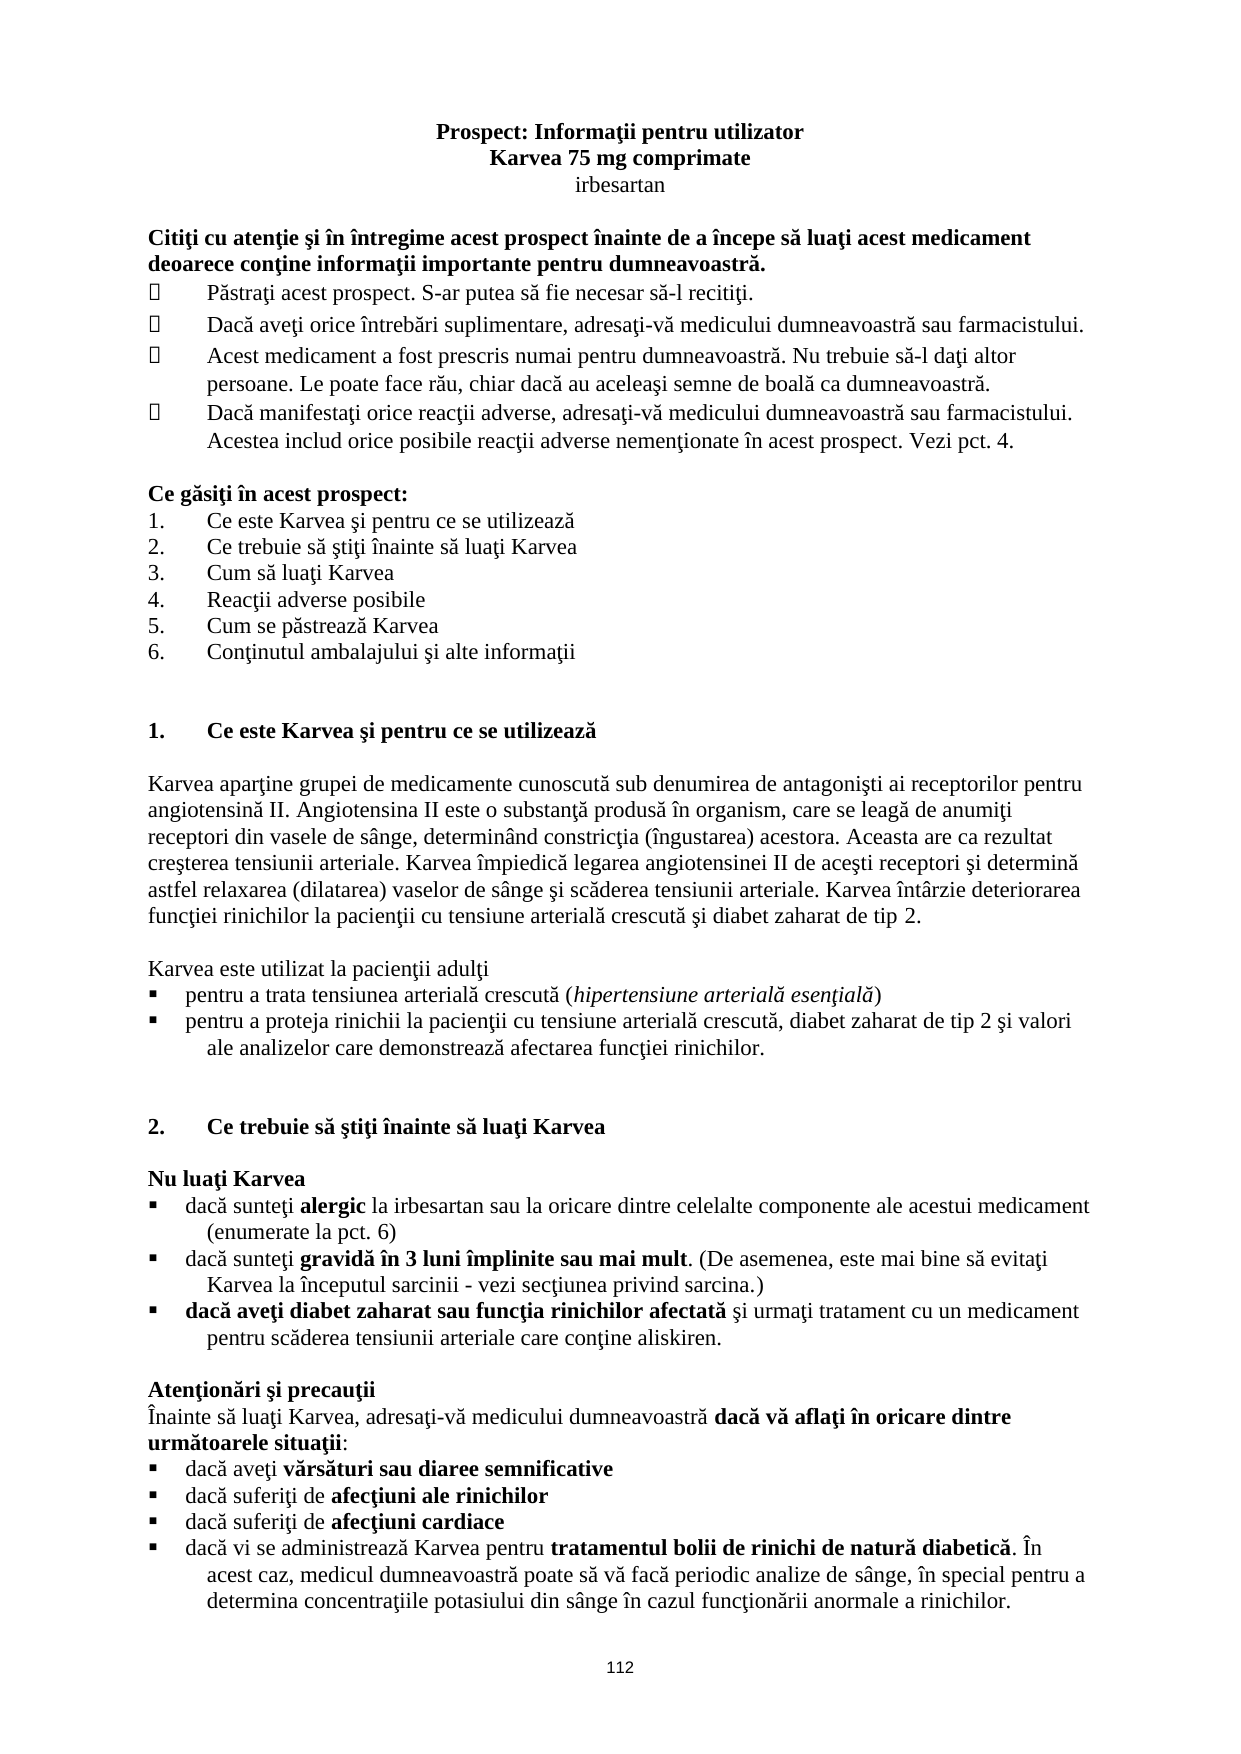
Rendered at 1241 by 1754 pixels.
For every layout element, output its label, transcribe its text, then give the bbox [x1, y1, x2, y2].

text dacă vi se administrează Karvea pentru tratamentul bolii de rinichi de natură diabetică. În acest caz, medicul dumneavoastră poate să vă facă periodic analize de sânge, în special pentru a determina concentraţiile potasiului din sânge în cazul funcţionării anormale a rinichilor. [148, 1534, 1093, 1613]
list  Dacă aveţi orice întrebări suplimentare, adresaţi-vă medicului dumneavoastră sau farmacistului. [148, 307, 1093, 339]
text dacă suferiţi de afecţiuni ale rinichilor [148, 1482, 1093, 1508]
text dacă sunteţi alergic la irbesartan sau la oricare dintre celelalte componente ale acestui medicament (enumerate la pct. 6) [148, 1192, 1093, 1244]
text 6. Conţinutul ambalajului şi alte informaţii [148, 638, 1093, 665]
text dacă suferiţi de afecţiuni cardiace [148, 1508, 1093, 1534]
subtitle 1. Ce este Karvea şi pentru ce se utilizează [148, 717, 1093, 744]
subtitle 2. Ce trebuie să ştiţi înainte să luaţi Karvea [148, 1113, 1093, 1139]
text 2. Ce trebuie să ştiţi înainte să luaţi Karvea [148, 533, 1093, 559]
subtitle Citiţi cu atenţie şi în întregime acest prospect înainte de a începe să luaţi acest medicament deoarece conţine informaţii importante pentru dumneavoastră. [148, 223, 1093, 276]
text Karvea este utilizat la pacienţii adulţi [148, 955, 1093, 981]
subtitle Nu luaţi Karvea [148, 1166, 1093, 1192]
title Prospect: Informaţii pentru utilizator [148, 118, 1093, 144]
text dacă aveţi diabet zaharat sau funcţia rinichilor afectată şi urmaţi tratament cu un medicament pentru scăderea tensiunii arteriale care conţine aliskiren. [148, 1297, 1093, 1350]
list  Dacă manifestaţi orice reacţii adverse, adresaţi-vă medicului dumneavoastră sau farmacistului. Acestea includ orice posibile reacţii adverse nemenţionate în acest prospect. Vezi pct. 4. [148, 396, 1093, 454]
subtitle Ce găsiţi în acest prospect: [148, 480, 1093, 507]
text dacă sunteţi gravidă în 3 luni împlinite sau mai mult. (De asemenea, este mai bine să evitaţi Karvea la începutul sarcinii - vezi secţiunea privind sarcina.) [148, 1244, 1093, 1297]
text 1. Ce este Karvea şi pentru ce se utilizează [148, 507, 1093, 533]
subtitle Atenţionări şi precauţii [148, 1376, 1093, 1403]
text pentru a trata tensiunea arterială crescută (hipertensiune arterială esenţială) [148, 981, 1093, 1007]
list  Păstraţi acest prospect. S-ar putea să fie necesar să-l recitiţi. [148, 276, 1093, 307]
title Karvea 75 mg comprimate [148, 144, 1093, 171]
text Înainte să luaţi Karvea, adresaţi-vă medicului dumneavoastră dacă vă aflaţi în oricare dintre următoarele situaţii: [148, 1403, 1093, 1455]
text 5. Cum se păstrează Karvea [148, 612, 1093, 638]
text Karvea aparţine grupei de medicamente cunoscută sub denumirea de antagonişti ai receptorilor pentru angiotensină II. Angiotensina II este o substanţă produsă în organism, care se leagă de anumiţi receptori din vasele de sânge, determinând constricţia (îngustarea) acestora. Aceasta are ca rezultat creşterea tensiunii arteriale. Karvea împiedică legarea angiotensinei II de aceşti receptori şi determină astfel relaxarea (dilatarea) vaselor de sânge şi scăderea tensiunii arteriale. Karvea întârzie deteriorarea funcţiei rinichilor la pacienţii cu tensiune arterială crescută şi diabet zaharat de tip 2. [148, 770, 1093, 928]
text 3. Cum să luaţi Karvea [148, 559, 1093, 586]
text 4. Reacţii adverse posibile [148, 586, 1093, 612]
list  Acest medicament a fost prescris numai pentru dumneavoastră. Nu trebuie să-l daţi altor persoane. Le poate face rău, chiar dacă au aceleaşi semne de boală ca dumneavoastră. [148, 339, 1093, 396]
title irbesartan [148, 171, 1093, 197]
text pentru a proteja rinichii la pacienţii cu tensiune arterială crescută, diabet zaharat de tip 2 şi valori ale analizelor care demonstrează afectarea funcţiei rinichilor. [148, 1007, 1093, 1060]
text dacă aveţi vărsături sau diaree semnificative [148, 1455, 1093, 1482]
